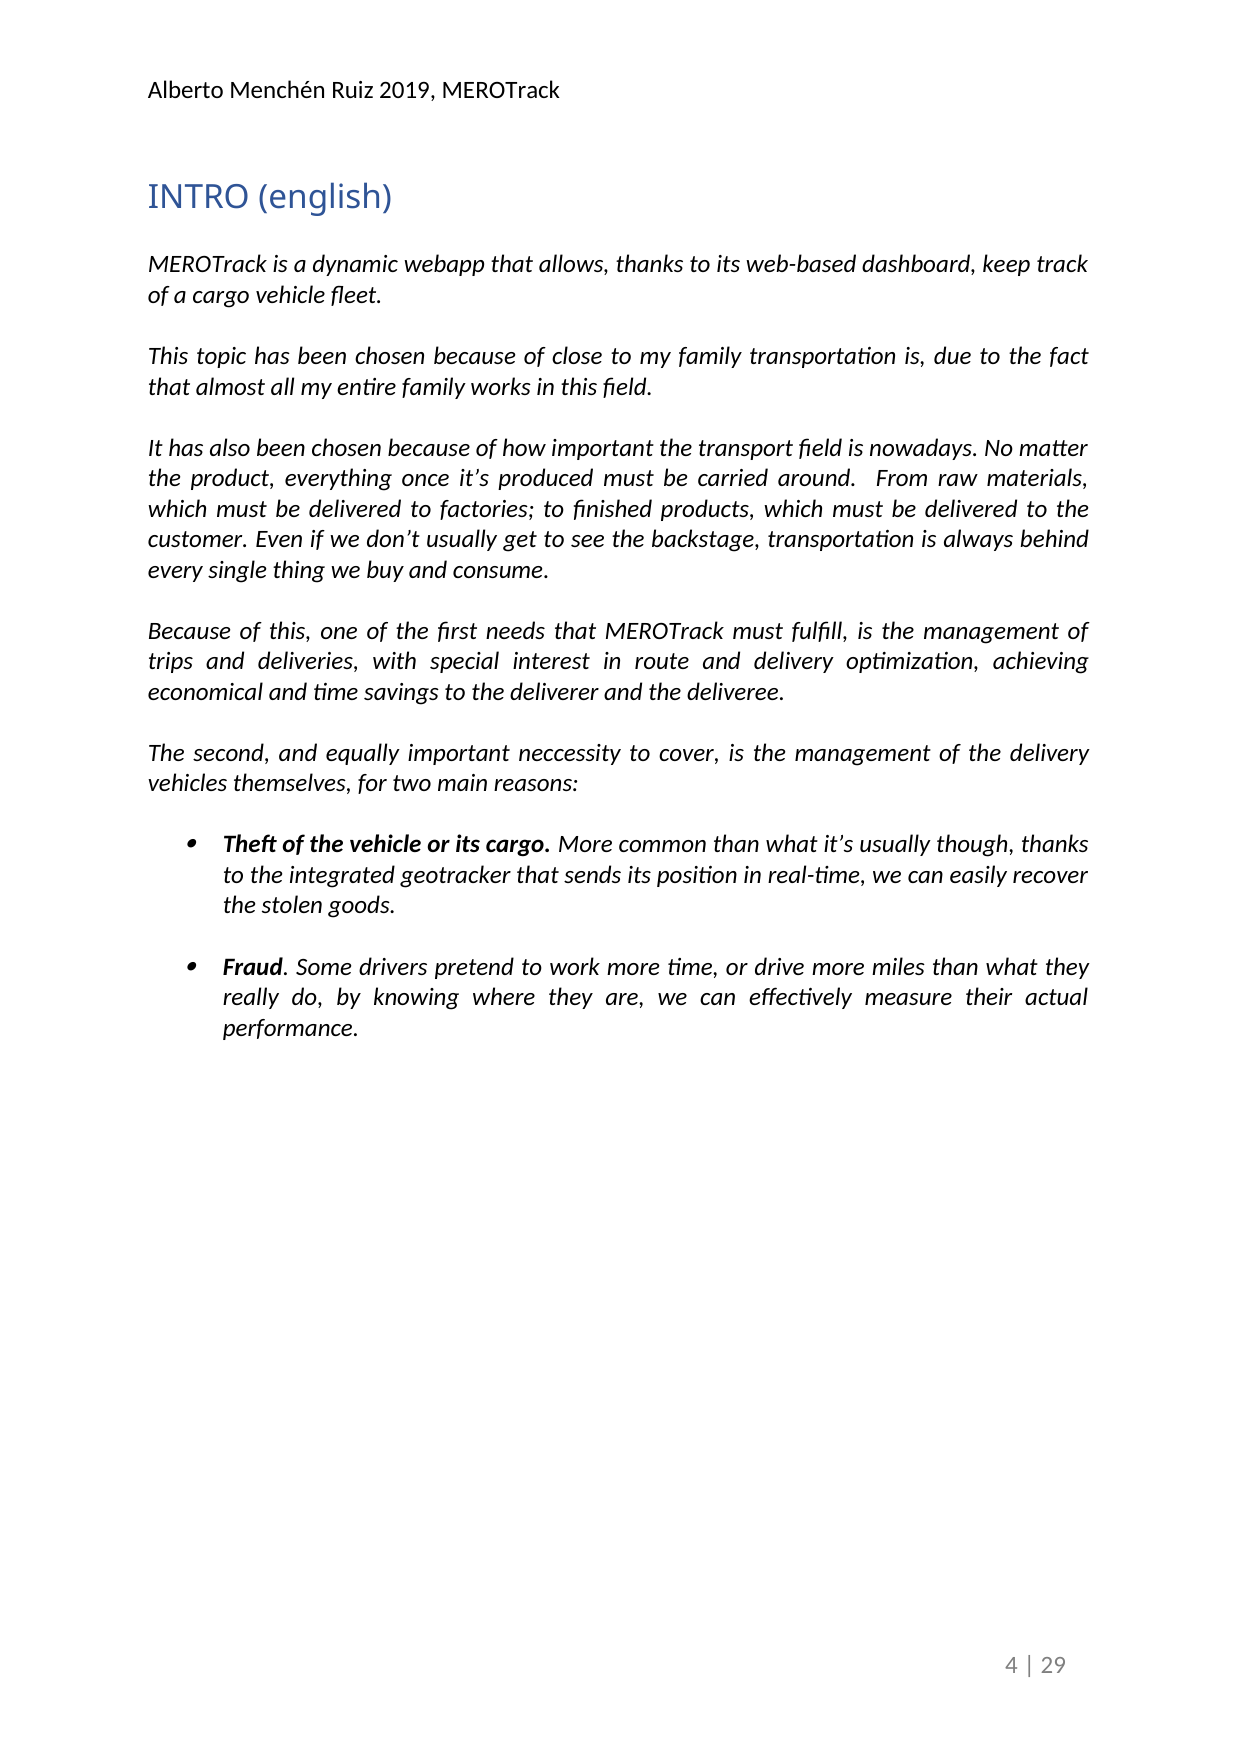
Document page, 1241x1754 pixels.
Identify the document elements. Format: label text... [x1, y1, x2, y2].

text It has also been chosen because of how important the transport field is nowadays. No matter the product, everything once it’s produced must be carried around. From raw materials, which must be delivered to factories; to finished products, which must be delivered to the customer. Even if we don’t usually get to see the backstage, transportation is always behind every single thing we buy and consume. [148, 432, 1093, 584]
subtitle INTRO (english) [148, 173, 1093, 218]
text This topic has been chosen because of close to my family transportation is, due to the fact that almost all my entire family works in this field. [148, 340, 1093, 401]
text The second, and equally important neccessity to cover, is the management of the delivery vehicles themselves, for two main reasons: [148, 737, 1093, 798]
list Fraud. Some drivers pretend to work more time, or drive more miles than what they really do, by knowing where they are, we can effectively measure their actual performance. [185, 951, 1093, 1042]
text MEROTrack is a dynamic webapp that allows, thanks to its web-based dashboard, keep track of a cargo vehicle fleet. [148, 249, 1093, 310]
text Because of this, one of the first needs that MEROTrack must fulfill, is the management of trips and deliveries, with special interest in route and delivery optimization, achieving economical and time savings to the deliverer and the deliveree. [148, 615, 1093, 706]
list Theft of the vehicle or its cargo. More common than what it’s usually though, thanks to the integrated geotracker that sends its position in real-time, we can easily recover the stolen goods. [185, 828, 1093, 920]
